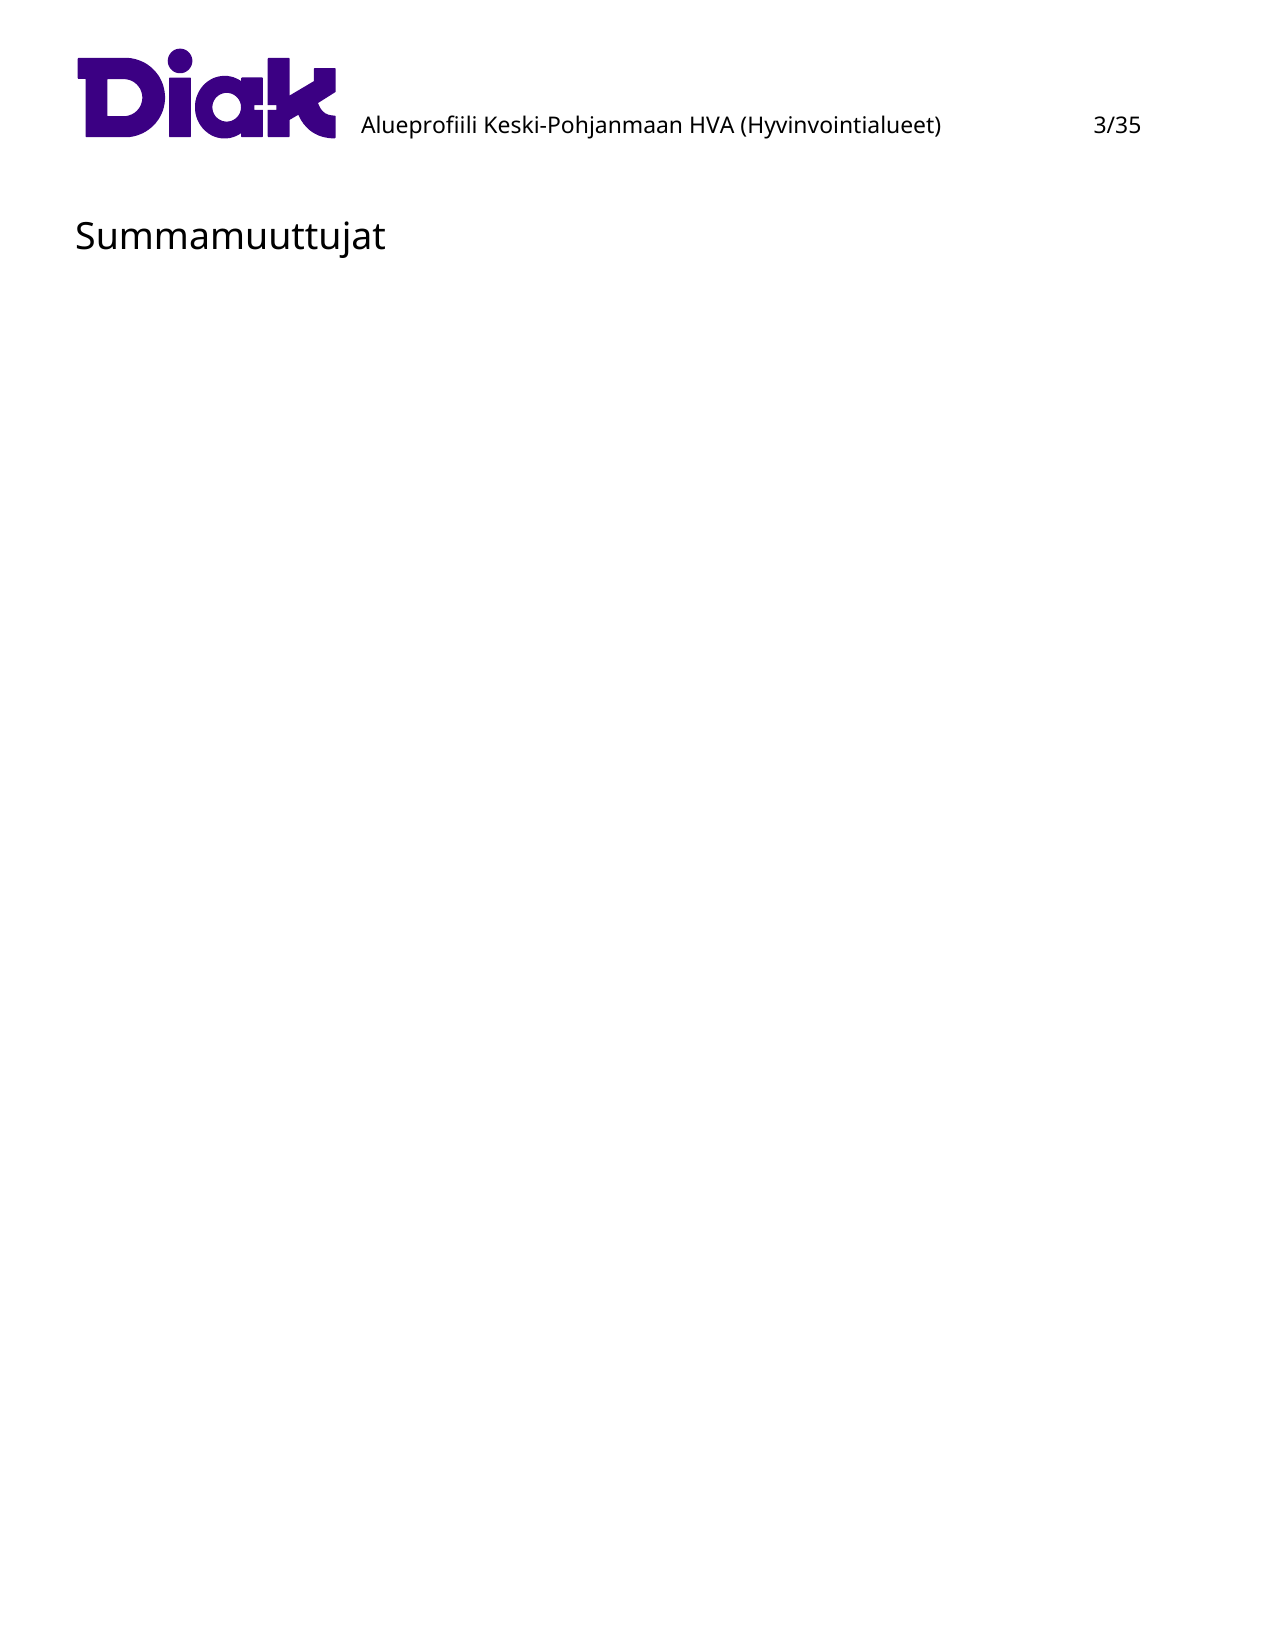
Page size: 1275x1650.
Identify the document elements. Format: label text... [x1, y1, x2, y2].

subtitle Summamuuttujat [75, 209, 1200, 261]
